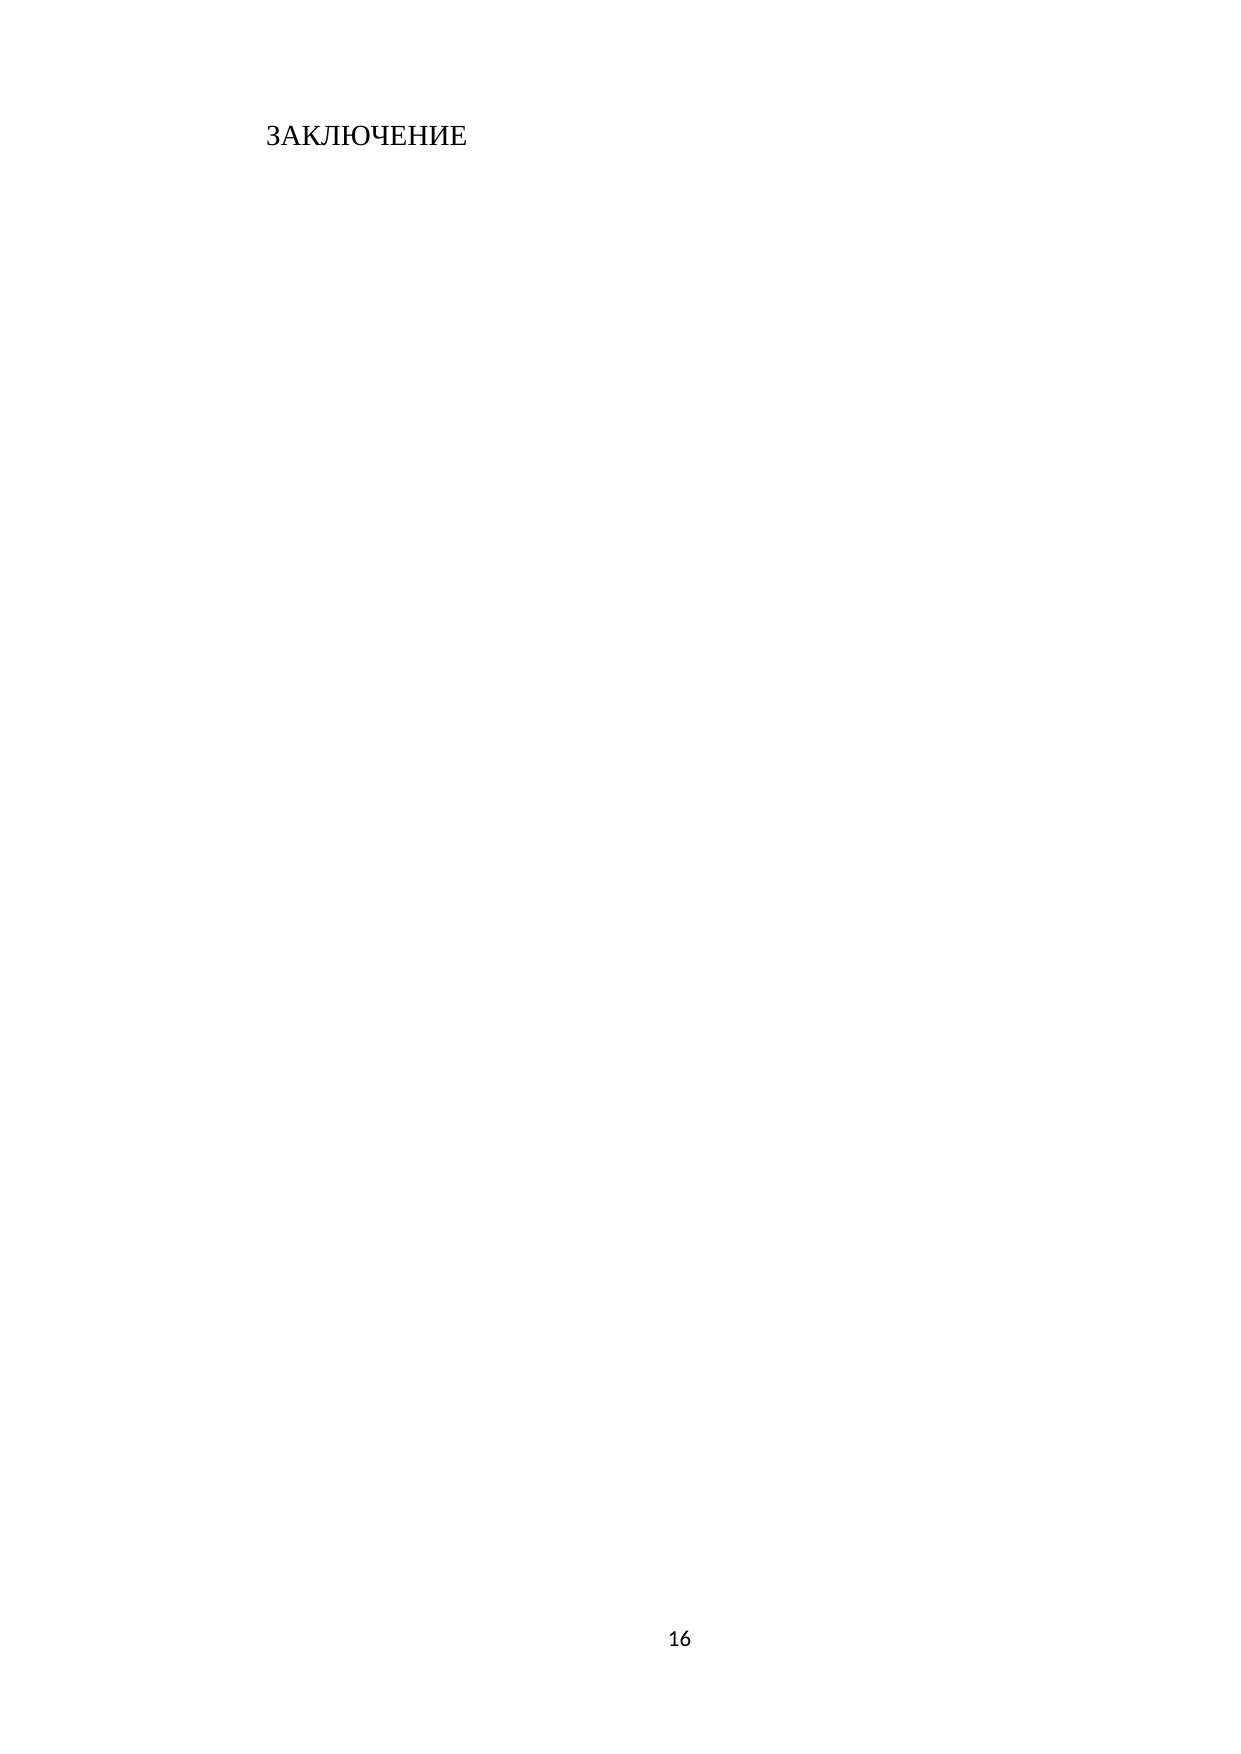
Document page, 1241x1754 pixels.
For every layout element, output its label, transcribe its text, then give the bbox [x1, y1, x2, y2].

subtitle ЗАКЛЮЧЕНИЕ [177, 118, 1181, 152]
